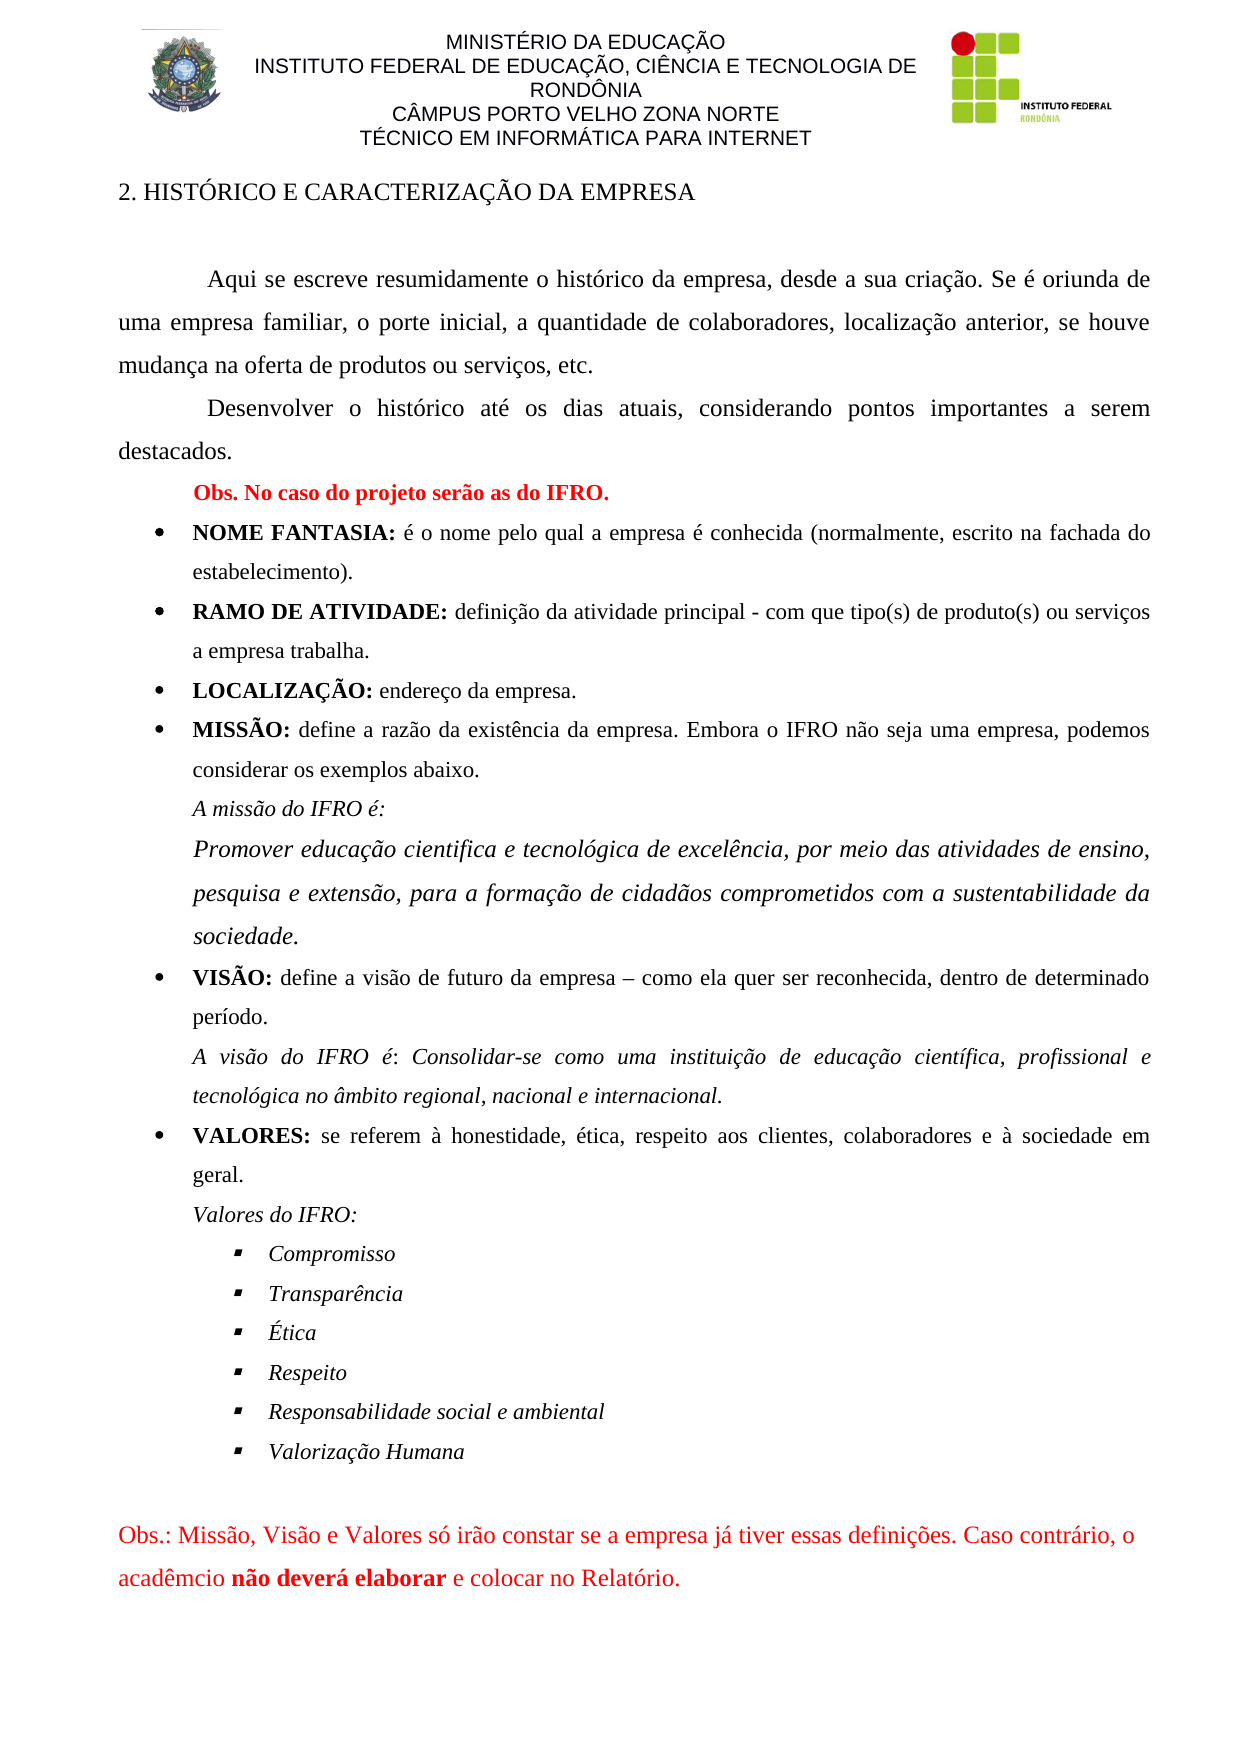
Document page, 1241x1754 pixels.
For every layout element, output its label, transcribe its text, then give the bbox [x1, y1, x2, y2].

text 2. HISTÓRICO E CARACTERIZAÇÃO DA EMPRESA [118, 177, 1152, 206]
list VISÃO: define a visão de futuro da empresa – como ela quer ser reconhecida, dentro de determinado período. [155, 964, 1152, 1030]
text A visão do IFRO é: Consolidar-se como uma instituição de educação científica, profissional e tecnológica no âmbito regional, nacional e internacional. [192, 1043, 1152, 1109]
text Aqui se escreve resumidamente o histórico da empresa, desde a sua criação. Se é oriunda de uma empresa familiar, o porte inicial, a quantidade de colaboradores, localização anterior, se houve mudança na oferta de produtos ou serviços, etc. [118, 264, 1152, 379]
list Responsabilidade social e ambiental [231, 1398, 1152, 1424]
list VALORES: se referem à honestidade, ética, respeito aos clientes, colaboradores e à sociedade em geral. [155, 1122, 1152, 1188]
list Compromisso [231, 1240, 1152, 1267]
list NOME FANTASIA: é o nome pelo qual a empresa é conhecida (normalmente, escrito na fachada do estabelecimento). [155, 519, 1152, 584]
text Valores do IFRO: [192, 1201, 1152, 1227]
list Valorização Humana [231, 1438, 1152, 1464]
text Obs. No caso do projeto serão as do IFRO. [193, 479, 1152, 506]
list Transparência [231, 1280, 1152, 1306]
text A missão do IFRO é: [192, 795, 1152, 821]
list Respeito [231, 1359, 1152, 1385]
picture [141, 29, 222, 117]
list Ética [231, 1319, 1152, 1346]
list LOCALIZAÇÃO: endereço da empresa. [155, 677, 1152, 703]
text Desenvolver o histórico até os dias atuais, considerando pontos importantes a serem destacados. [118, 393, 1152, 465]
text Promover educação cientifica e tecnológica de excelência, por meio das atividades de ensino, pesquisa e extensão, para a formação de cidadãos comprometidos com a sustentabilidade da sociedade. [193, 834, 1152, 949]
text Obs.: Missão, Visão e Valores só irão constar se a empresa já tiver essas definições. Caso contrário, o acadêmcio não deverá elaborar e colocar no Relatório. [118, 1520, 1152, 1592]
list RAMO DE ATIVIDADE: definição da atividade principal - com que tipo(s) de produto(s) ou serviços a empresa trabalha. [155, 598, 1152, 663]
list MISSÃO: define a razão da existência da empresa. Embora o IFRO não seja uma empresa, podemos considerar os exemplos abaixo. [155, 716, 1152, 782]
